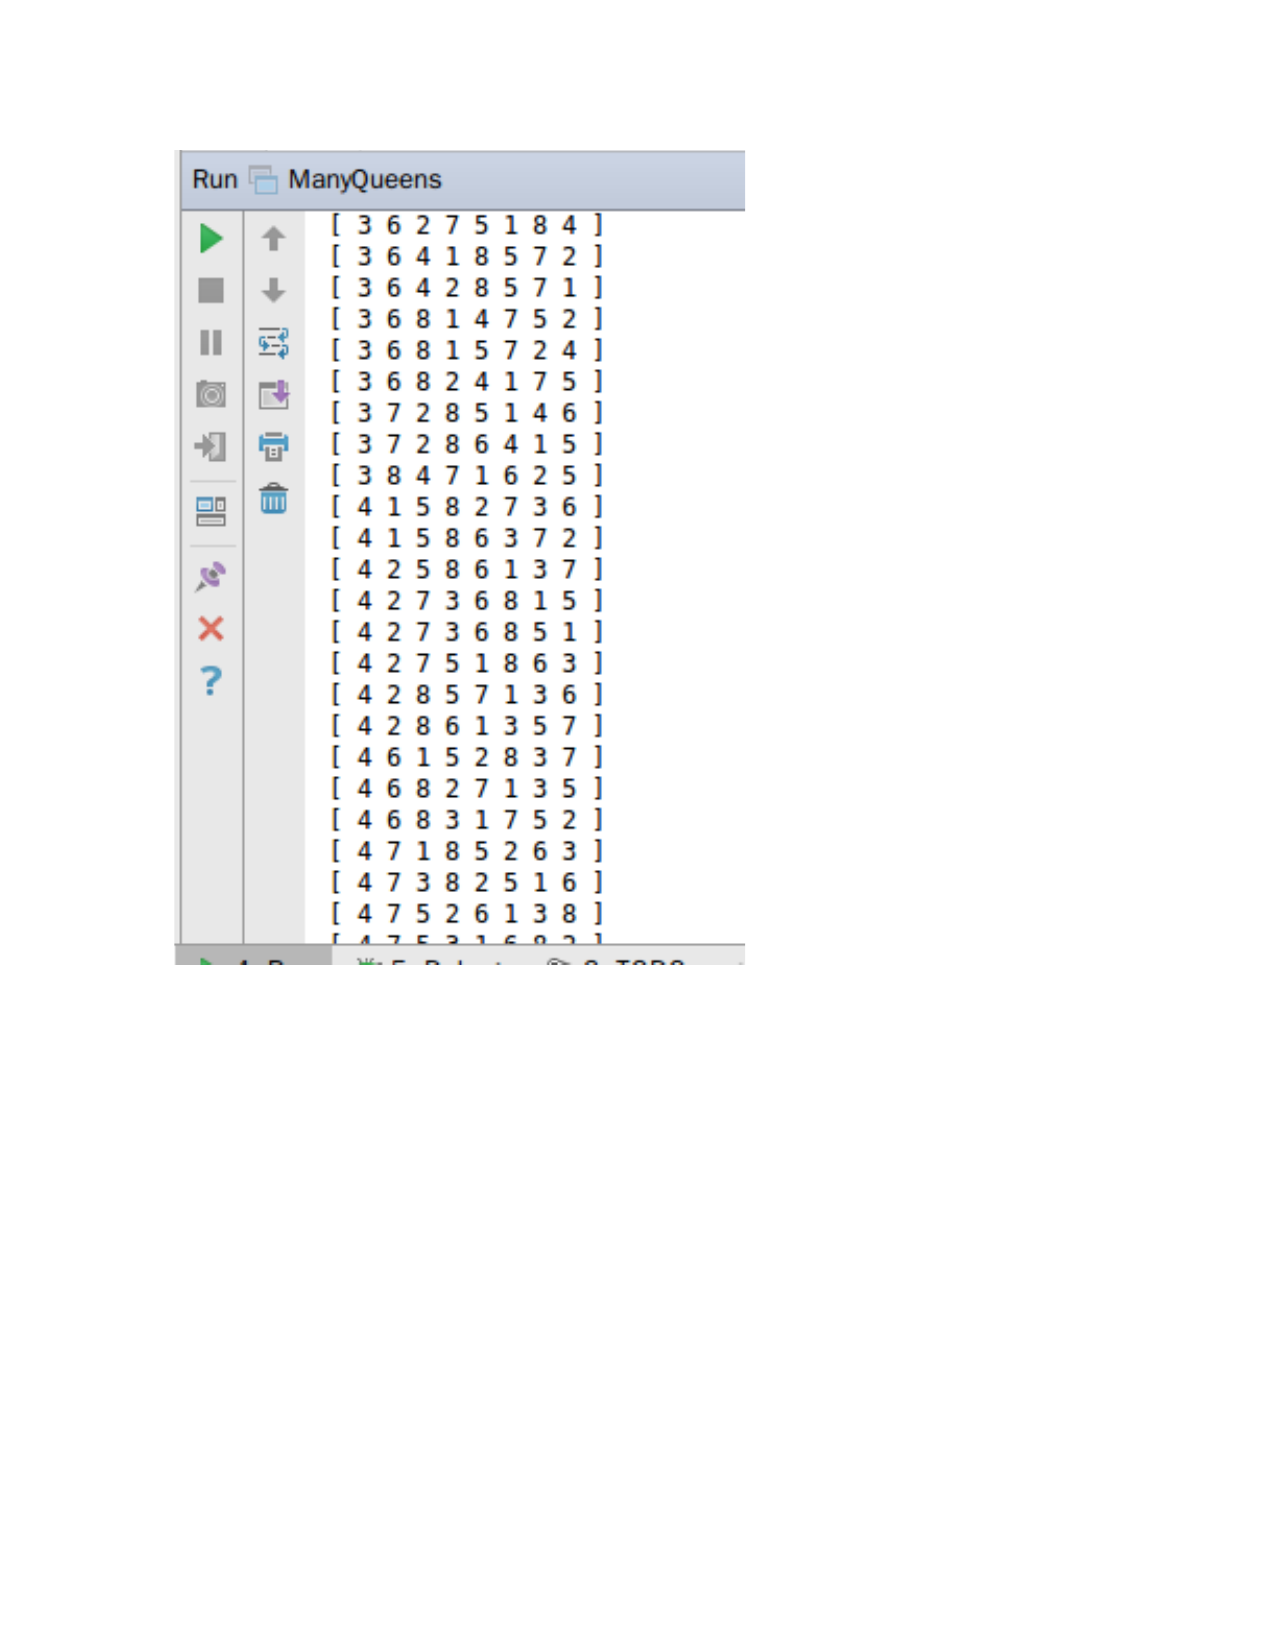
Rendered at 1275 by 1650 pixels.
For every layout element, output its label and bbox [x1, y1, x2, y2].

picture [174, 150, 746, 965]
